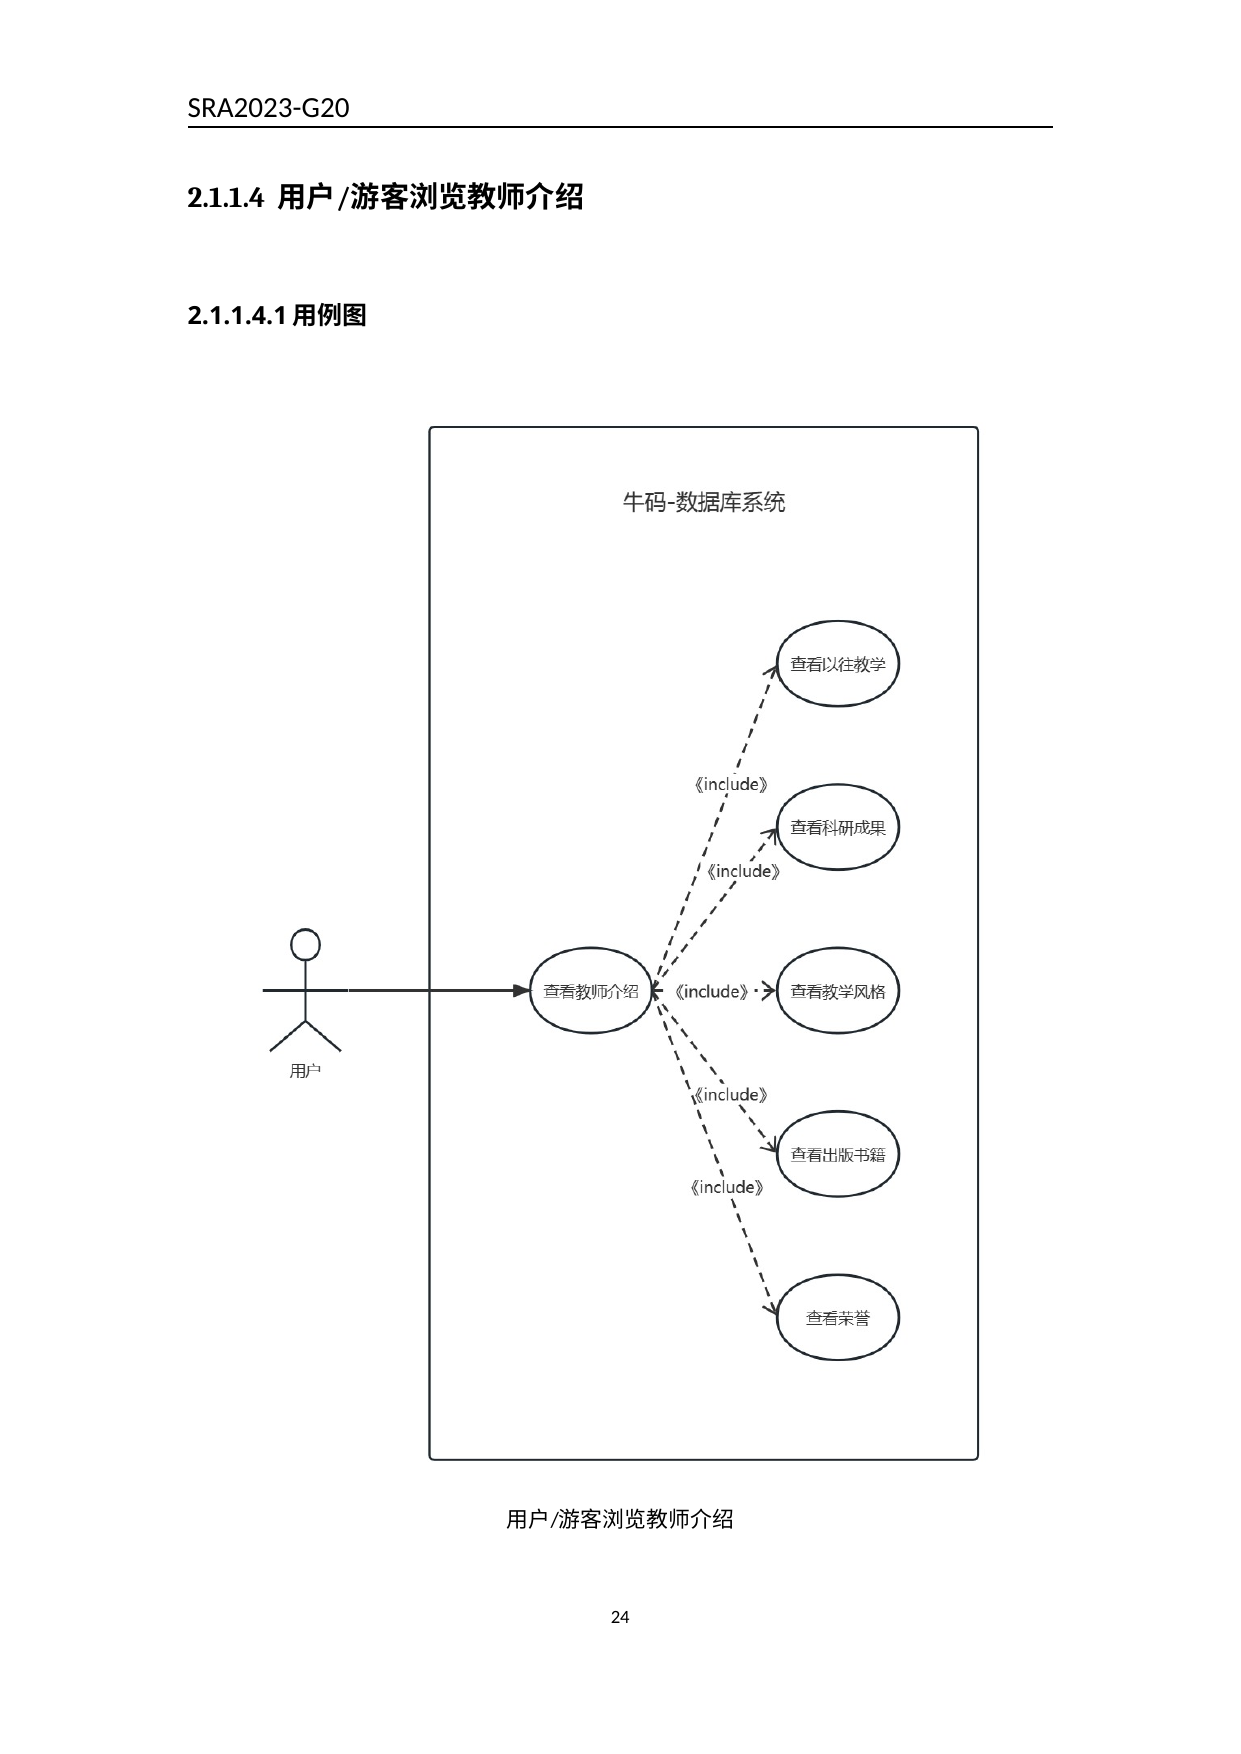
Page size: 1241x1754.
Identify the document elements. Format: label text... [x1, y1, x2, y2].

subtitle 用户/游客浏览教师介绍 [187, 162, 1053, 227]
text 用户/游客浏览教师介绍 [187, 1502, 1053, 1534]
picture [232, 396, 1008, 1490]
subtitle 用例图 [187, 281, 1053, 346]
